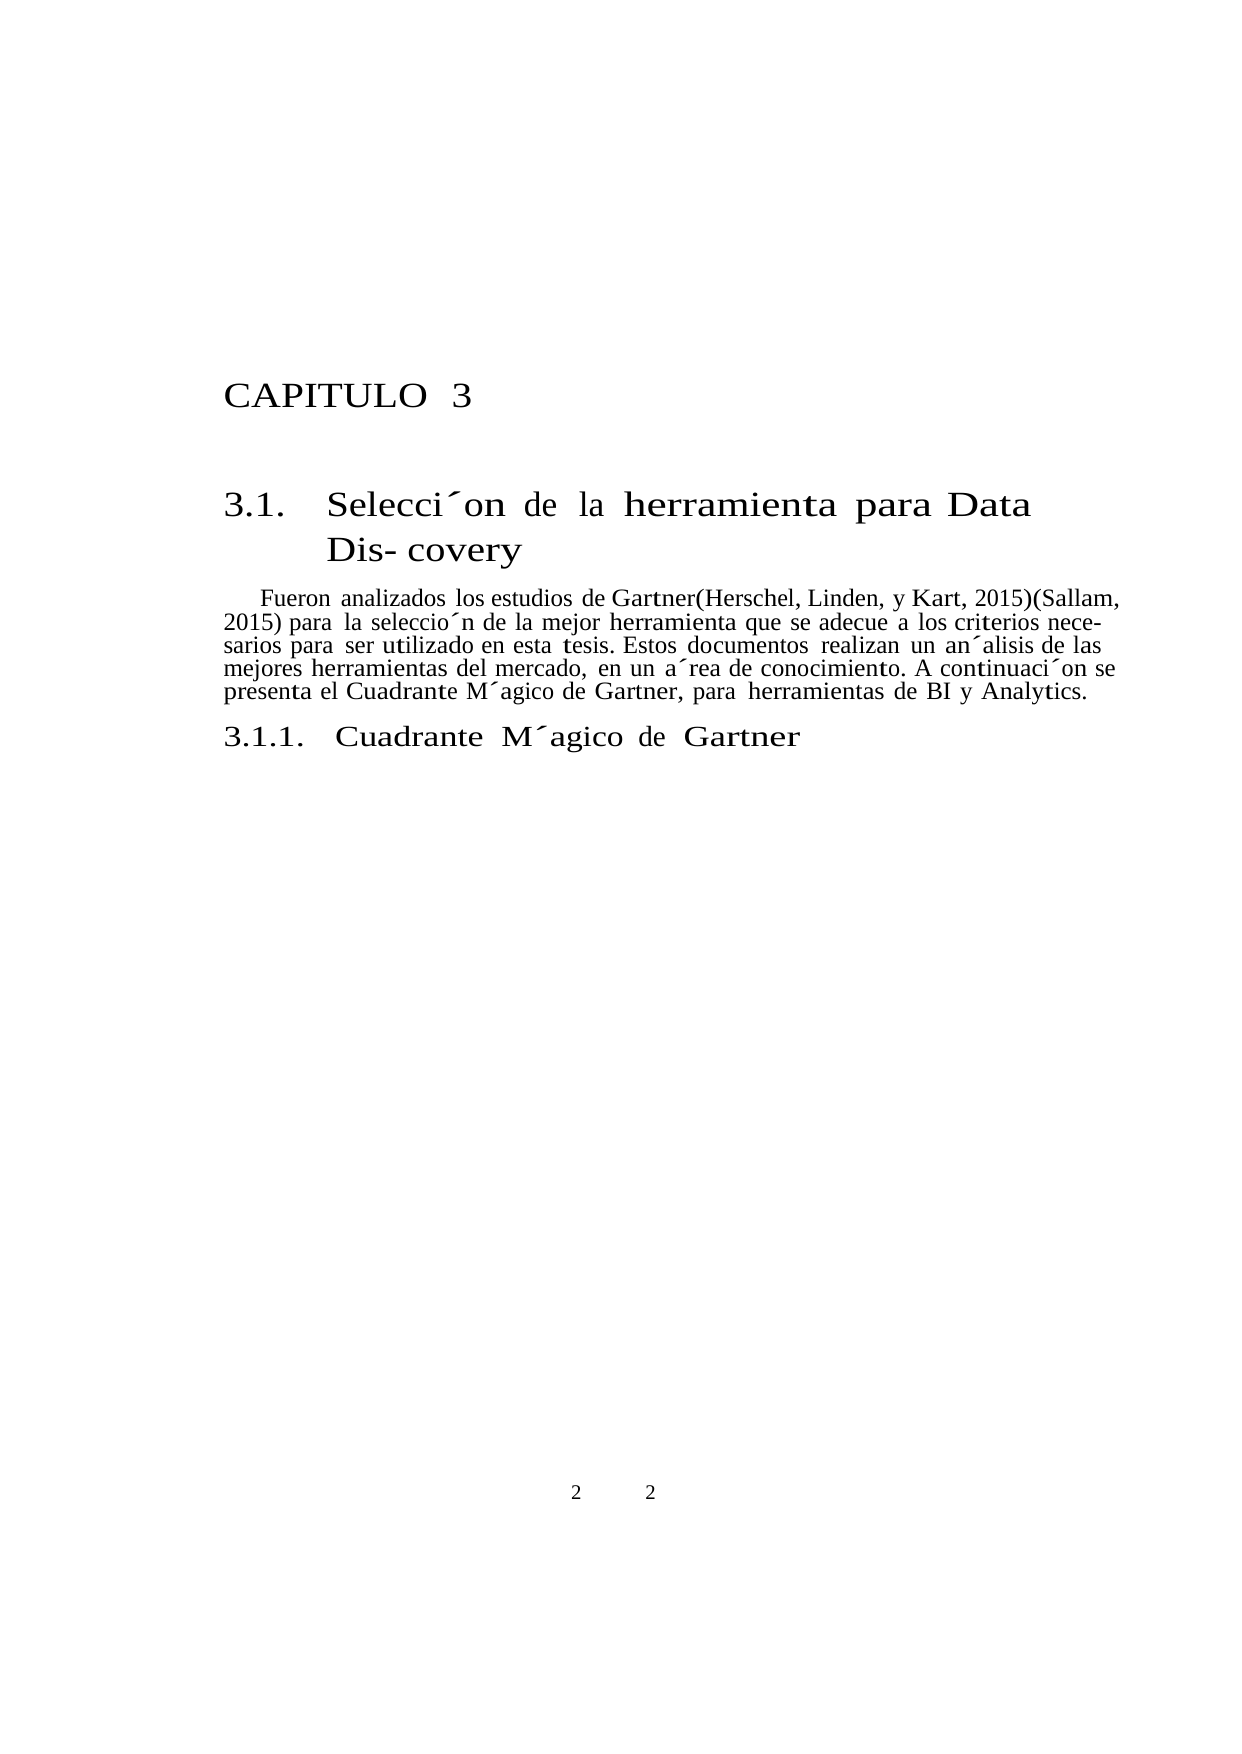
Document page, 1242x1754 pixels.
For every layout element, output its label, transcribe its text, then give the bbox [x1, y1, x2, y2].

text sarios para ser utilizado en esta tesis. Estos documentos realizan un an´alisis de las [223, 635, 1129, 658]
text Fueron analizados los estudios de Gartner(Herschel, Linden, y Kart, 2015)(Sallam, [260, 583, 1129, 612]
text presenta el Cuadrante M´agico de Gartner, para herramientas de BI y Analytics. [223, 681, 1129, 704]
text 3.1. Selecci´on de la herramienta para Data Dis- covery [223, 483, 1099, 569]
text CAPITULO 3 [223, 375, 1129, 416]
text 3.1.1. Cuadrante M´agico de Gartner [223, 719, 1129, 753]
text 2015) para la seleccio´n de la mejor herramienta que se adecue a los criterios nece- [223, 612, 1129, 635]
text mejores herramientas del mercado, en un a´rea de conocimiento. A continuaci´on se [223, 658, 1129, 681]
